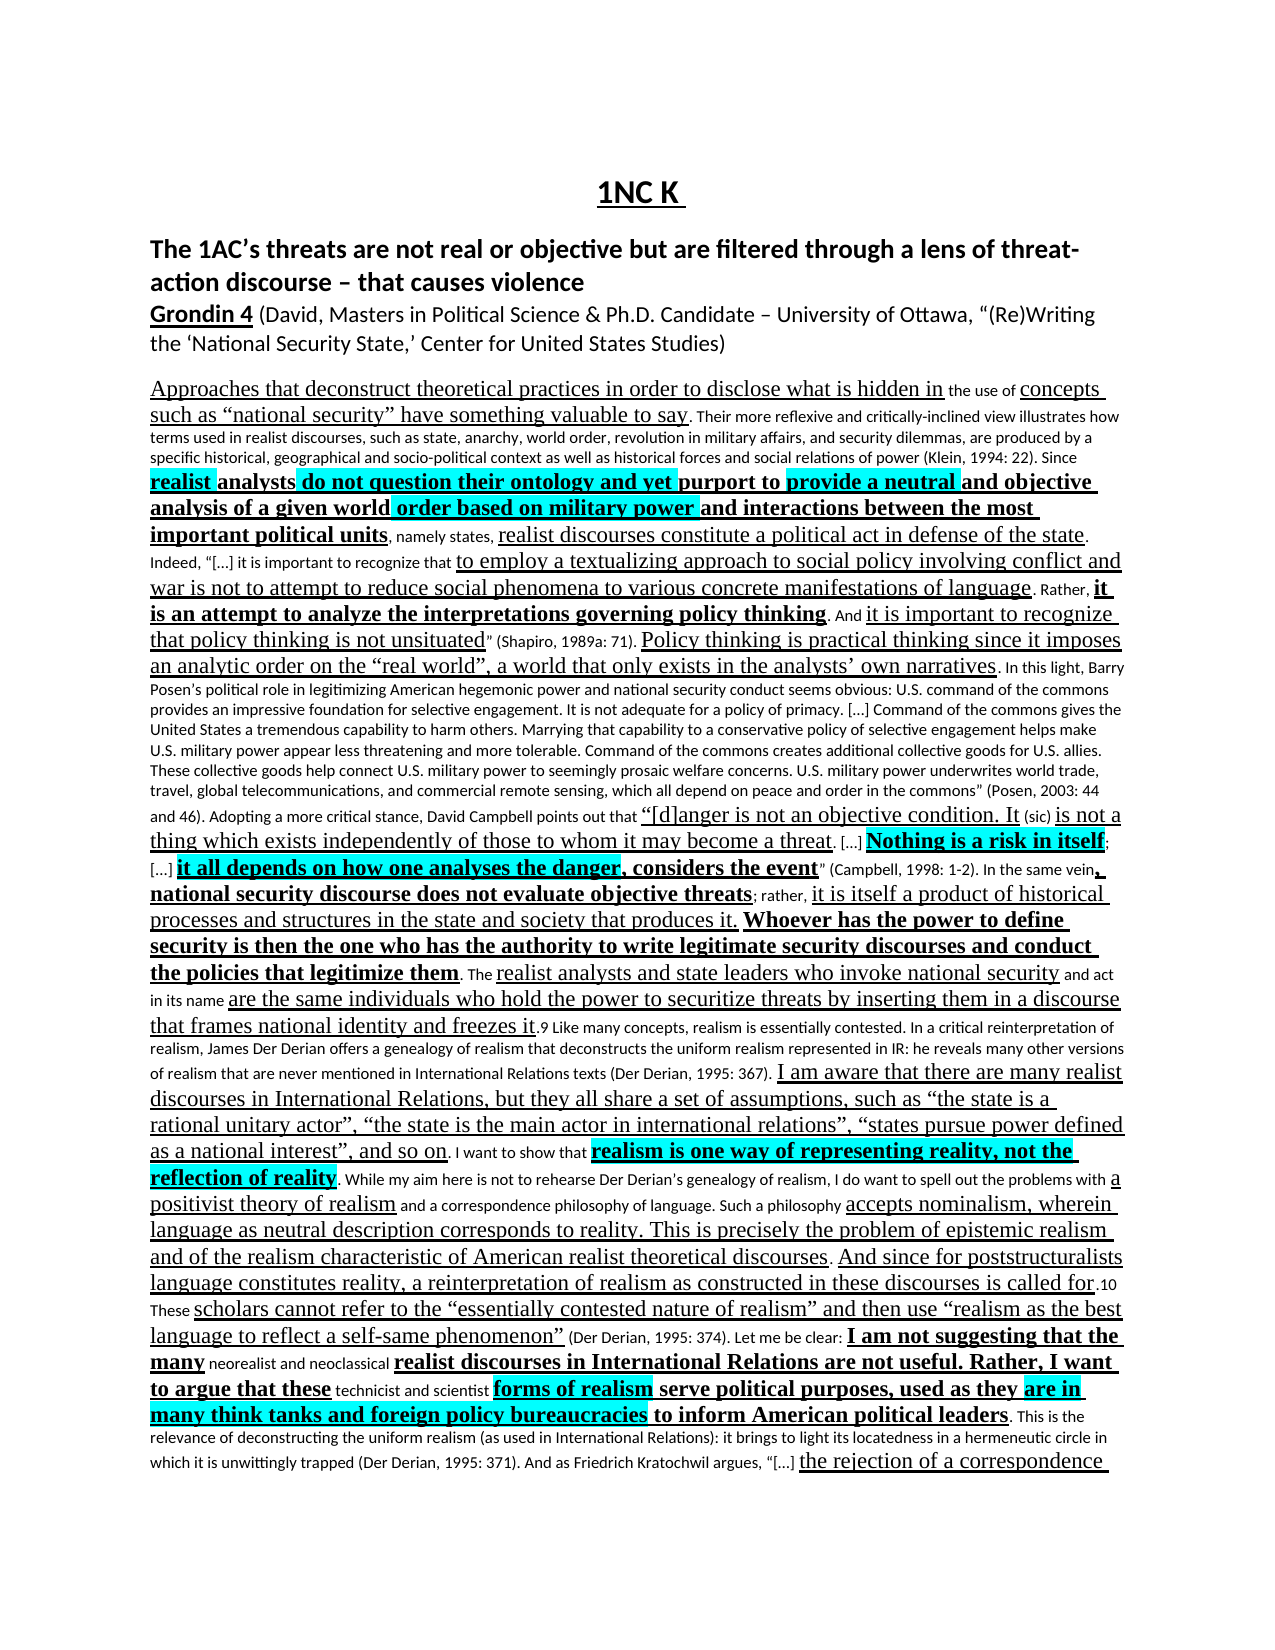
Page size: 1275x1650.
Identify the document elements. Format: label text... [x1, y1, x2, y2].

subtitle 1NC K [150, 171, 1125, 212]
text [150, 1136, 1125, 1474]
text Grondin 4 (David, Masters in Political Science & Ph.D. Candidate – University of Ottawa, “(Re)Writing the ‘National Security State,’ Center for United States Studies) [150, 298, 1125, 357]
subtitle The 1AC’s threats are not real or objective but are filtered through a lens of threat-action discourse – that causes violence [150, 232, 1125, 298]
